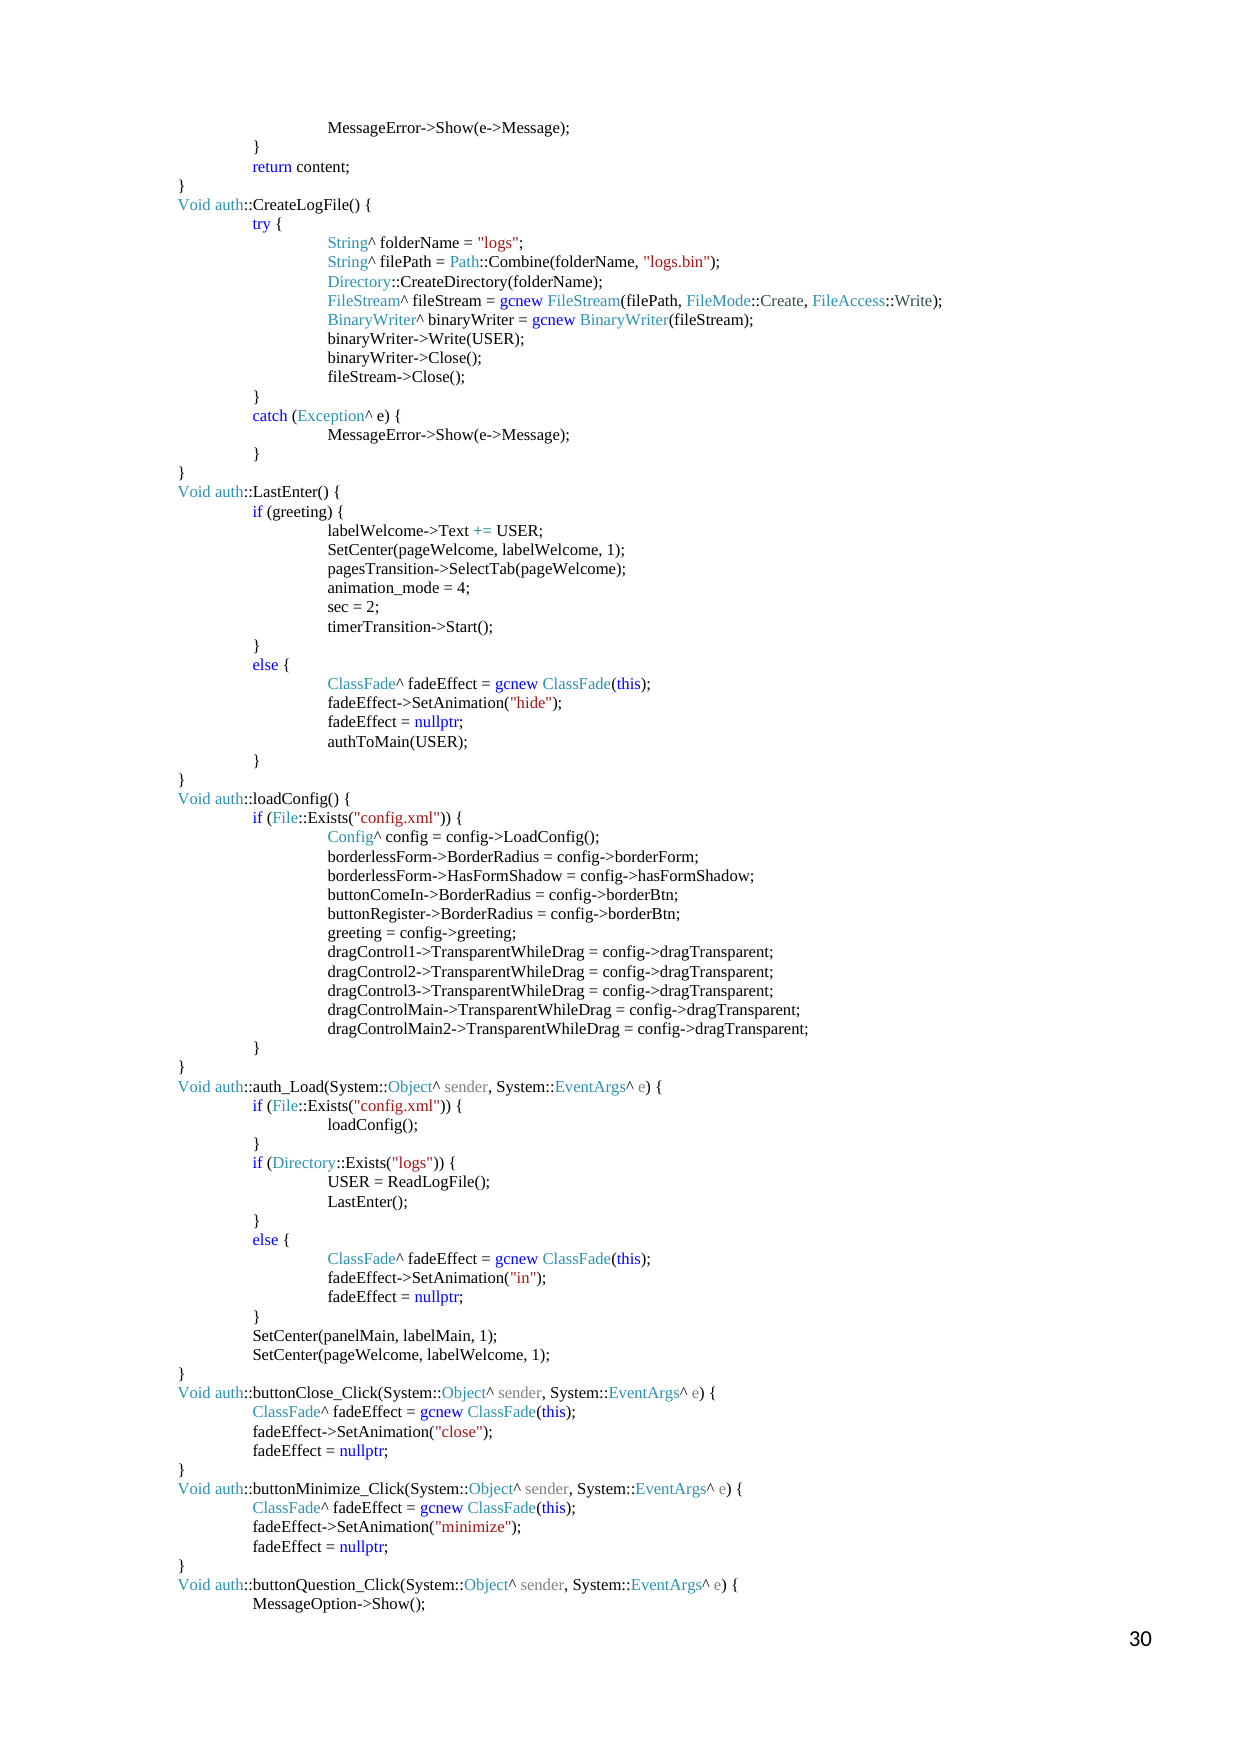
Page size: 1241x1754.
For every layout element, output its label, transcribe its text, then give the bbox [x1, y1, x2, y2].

text fadeEffect->SetAnimation("minimize"); [177, 1517, 1152, 1536]
text ClassFade^ fadeEffect = gcnew ClassFade(this); [177, 1402, 1152, 1421]
text MessageError->Show(e->Message); [177, 425, 1152, 444]
text MessageError->Show(e->Message); [177, 118, 1152, 137]
text Void auth::auth_Load(System::Object^ sender, System::EventArgs^ e) { [177, 1076, 1152, 1096]
text if (File::Exists("config.xml")) { [177, 1096, 1152, 1115]
text } [177, 386, 1152, 406]
text greeting = config->greeting; [177, 923, 1152, 942]
text fadeEffect = nullptr; [177, 1287, 1152, 1306]
text Directory::CreateDirectory(folderName); [177, 271, 1152, 291]
text else { [177, 1230, 1152, 1249]
text ClassFade^ fadeEffect = gcnew ClassFade(this); [177, 674, 1152, 693]
text if (File::Exists("config.xml")) { [177, 808, 1152, 827]
text ClassFade^ fadeEffect = gcnew ClassFade(this); [177, 1498, 1152, 1517]
text } [177, 1556, 1152, 1575]
text binaryWriter->Write(USER); [177, 329, 1152, 348]
text String^ filePath = Path::Combine(folderName, "logs.bin"); [177, 252, 1152, 271]
text fadeEffect->SetAnimation("hide"); [177, 693, 1152, 712]
text if (greeting) { [177, 501, 1152, 521]
text dragControlMain2->TransparentWhileDrag = config->dragTransparent; [177, 1019, 1152, 1038]
text loadConfig(); [177, 1115, 1152, 1134]
text fadeEffect = nullptr; [177, 1441, 1152, 1460]
text dragControl1->TransparentWhileDrag = config->dragTransparent; [177, 942, 1152, 961]
text fadeEffect = nullptr; [177, 1536, 1152, 1556]
text dragControl3->TransparentWhileDrag = config->dragTransparent; [177, 981, 1152, 1000]
text binaryWriter->Close(); [177, 348, 1152, 367]
text else { [177, 655, 1152, 674]
text MessageOption->Show(); [177, 1594, 1152, 1613]
text Void auth::loadConfig() { [177, 789, 1152, 808]
text } [177, 1306, 1152, 1326]
text fadeEffect->SetAnimation("close"); [177, 1421, 1152, 1441]
text catch (Exception^ e) { [177, 406, 1152, 425]
text } [177, 176, 1152, 195]
text } [177, 1460, 1152, 1479]
text dragControlMain->TransparentWhileDrag = config->dragTransparent; [177, 1000, 1152, 1019]
text Void auth::buttonClose_Click(System::Object^ sender, System::EventArgs^ e) { [177, 1383, 1152, 1402]
text } [177, 1057, 1152, 1076]
text SetCenter(panelMain, labelMain, 1); [177, 1326, 1152, 1345]
text sec = 2; [177, 597, 1152, 616]
text Void auth::LastEnter() { [177, 482, 1152, 501]
text pagesTransition->SelectTab(pageWelcome); [177, 559, 1152, 578]
text buttonRegister->BorderRadius = config->borderBtn; [177, 904, 1152, 923]
text fadeEffect = nullptr; [177, 712, 1152, 731]
text animation_mode = 4; [177, 578, 1152, 597]
text try { [177, 214, 1152, 233]
text Config^ config = config->LoadConfig(); [177, 827, 1152, 846]
text SetCenter(pageWelcome, labelWelcome, 1); [177, 540, 1152, 559]
text USER = ReadLogFile(); [177, 1172, 1152, 1191]
text return content; [177, 156, 1152, 176]
text } [177, 770, 1152, 789]
text } [177, 137, 1152, 156]
text dragControl2->TransparentWhileDrag = config->dragTransparent; [177, 961, 1152, 981]
text borderlessForm->BorderRadius = config->borderForm; [177, 846, 1152, 866]
text fileStream->Close(); [177, 367, 1152, 386]
text String^ folderName = "logs"; [177, 233, 1152, 252]
text } [177, 444, 1152, 463]
text labelWelcome->Text += USER; [177, 521, 1152, 540]
text authToMain(USER); [177, 731, 1152, 751]
text } [177, 1364, 1152, 1383]
text } [177, 1038, 1152, 1057]
text ClassFade^ fadeEffect = gcnew ClassFade(this); [177, 1249, 1152, 1268]
text } [177, 463, 1152, 482]
text fadeEffect->SetAnimation("in"); [177, 1268, 1152, 1287]
text Void auth::CreateLogFile() { [177, 195, 1152, 214]
text buttonComeIn->BorderRadius = config->borderBtn; [177, 885, 1152, 904]
text BinaryWriter^ binaryWriter = gcnew BinaryWriter(fileStream); [177, 310, 1152, 329]
text FileStream^ fileStream = gcnew FileStream(filePath, FileMode::Create, FileAccess::Write); [177, 291, 1152, 310]
text } [177, 751, 1152, 770]
text Void auth::buttonMinimize_Click(System::Object^ sender, System::EventArgs^ e) { [177, 1479, 1152, 1498]
text LastEnter(); [177, 1191, 1152, 1211]
text } [177, 1134, 1152, 1153]
text SetCenter(pageWelcome, labelWelcome, 1); [177, 1345, 1152, 1364]
text timerTransition->Start(); [177, 616, 1152, 636]
text Void auth::buttonQuestion_Click(System::Object^ sender, System::EventArgs^ e) { [177, 1575, 1152, 1594]
text } [177, 636, 1152, 655]
text if (Directory::Exists("logs")) { [177, 1153, 1152, 1172]
text } [177, 1211, 1152, 1230]
text borderlessForm->HasFormShadow = config->hasFormShadow; [177, 866, 1152, 885]
